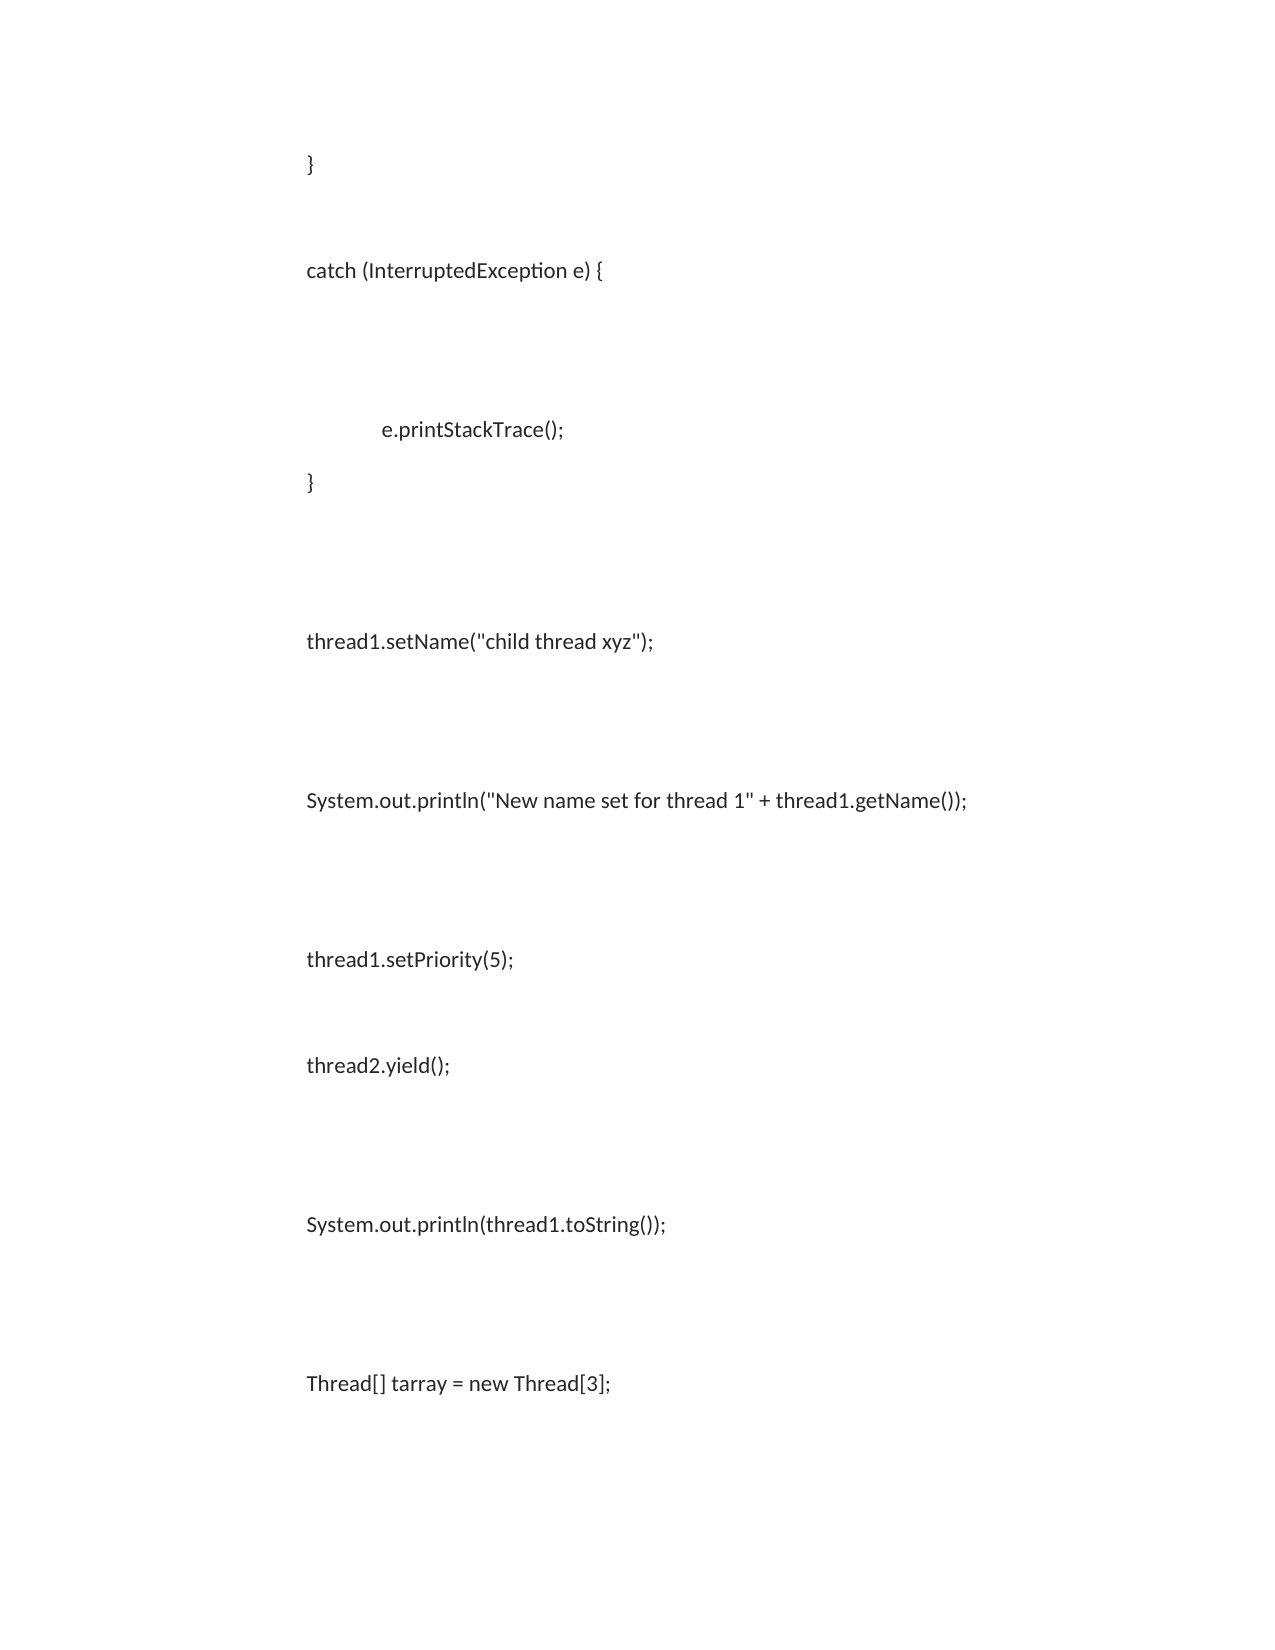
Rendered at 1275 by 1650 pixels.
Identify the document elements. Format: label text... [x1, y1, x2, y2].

text System.out.println("New name set for thread 1" + thread1.getName()); [156, 786, 1118, 814]
text } [156, 468, 1118, 496]
text System.out.println(thread1.toString()); [156, 1210, 1118, 1238]
text } [156, 150, 1118, 178]
text catch (InterruptedException e) { [156, 256, 1118, 284]
text e.printStackTrace(); [156, 415, 1118, 443]
text Thread[] tarray = new Thread[3]; [156, 1369, 1118, 1397]
text thread1.setName("child thread xyz"); [156, 627, 1118, 655]
text thread2.yield(); [156, 1051, 1118, 1079]
text thread1.setPriority(5); [156, 945, 1118, 973]
